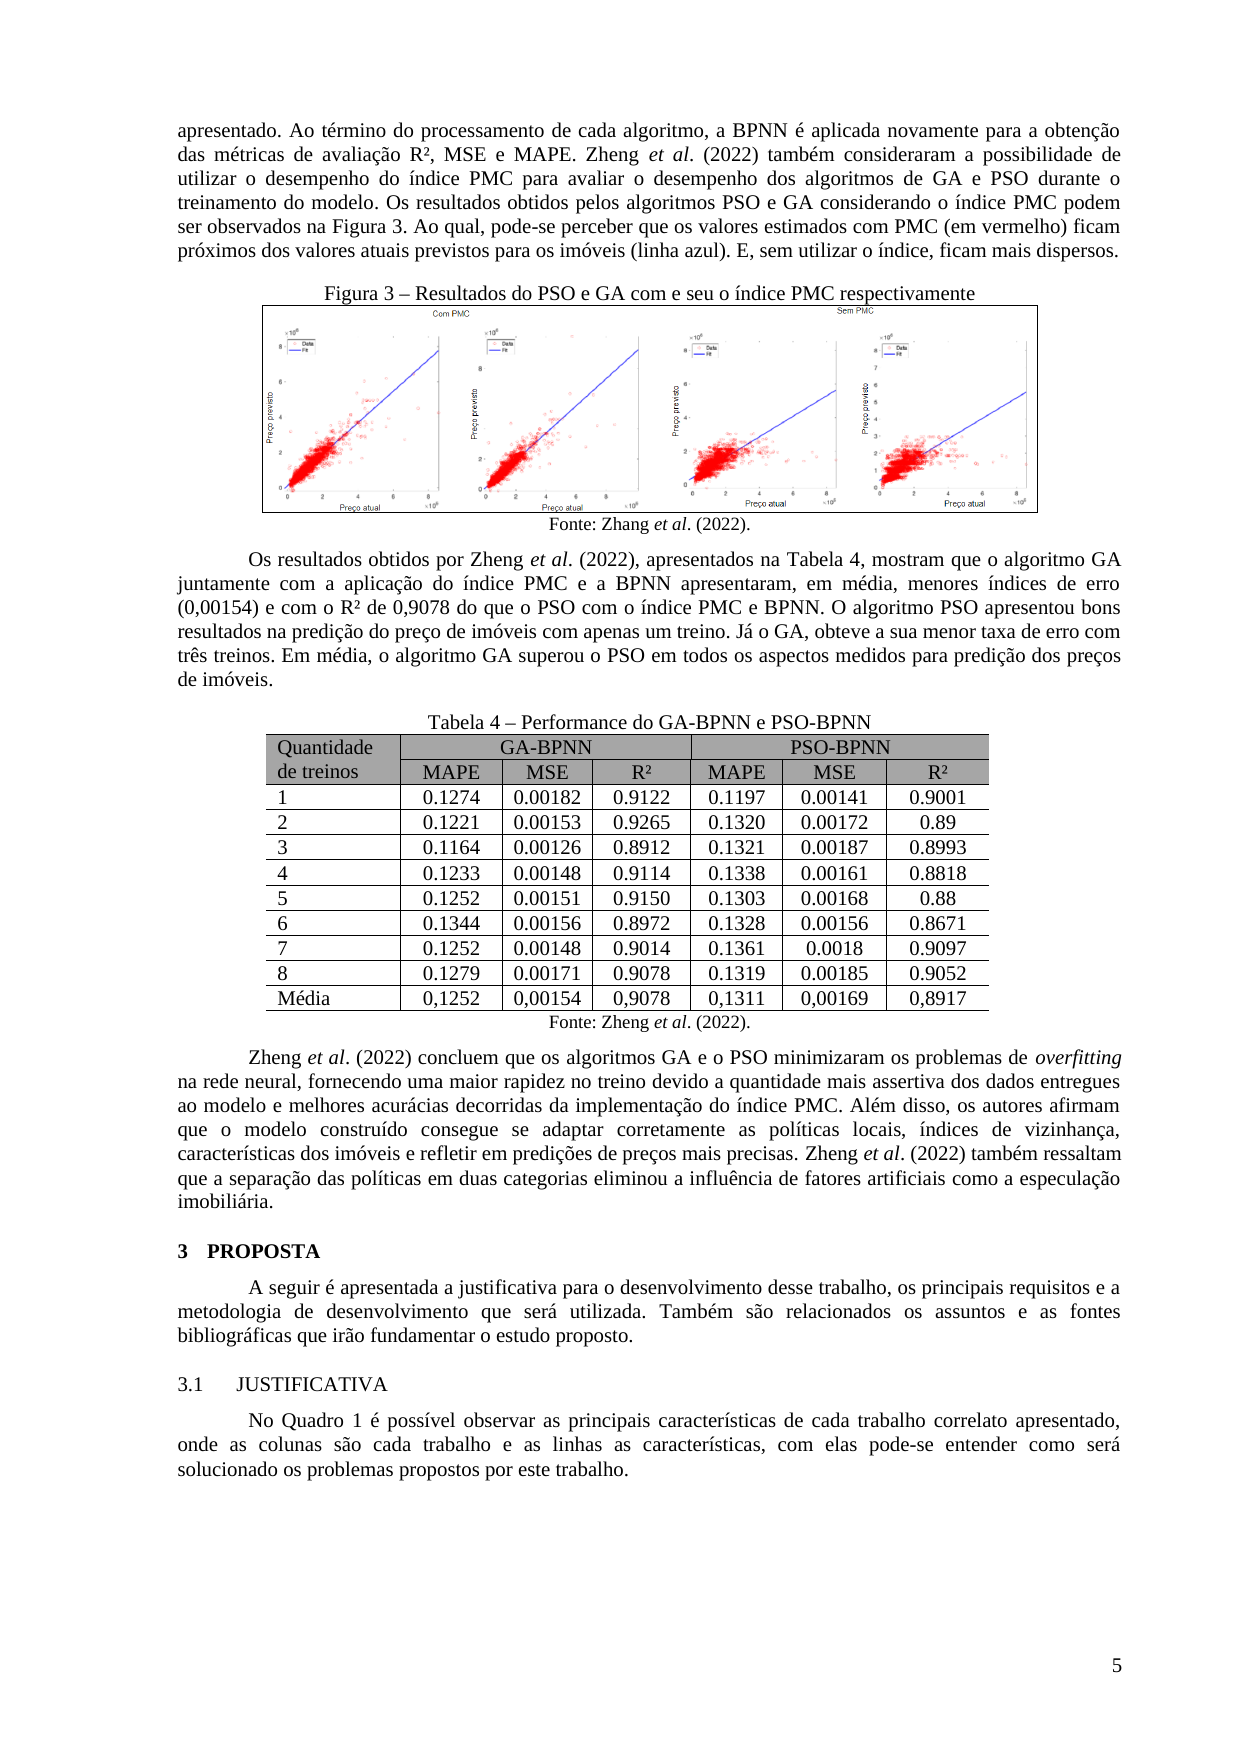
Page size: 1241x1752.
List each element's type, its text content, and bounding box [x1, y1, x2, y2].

table_cell 0,00154 [503, 986, 592, 1010]
text Fonte: Zheng et al. (2022). [177, 1011, 1122, 1033]
table_cell 0.1344 [401, 911, 502, 935]
table_cell 0.9265 [593, 810, 690, 834]
subtitle JUSTIFICATIVA [177, 1372, 1122, 1396]
table_cell 0.1328 [691, 911, 782, 935]
table_cell 0.00161 [783, 860, 886, 884]
table_cell 5 [266, 886, 400, 909]
table_cell 0.1279 [401, 961, 502, 985]
table_header GA-BPNN [401, 735, 691, 759]
text Os resultados obtidos por Zheng et al. (2022), apresentados na Tabela 4, mostram que o algoritmo GA juntamente com a aplicação do índice PMC e a BPNN apresentaram, em média, menores índices de erro (0,00154) e com o R² de 0,9078 do que o PSO com o índice PMC e BPNN. O algoritmo PSO apresentou bons resultados na predição do preço de imóveis com apenas um treino. Já o GA, obteve a sua menor taxa de erro com três treinos. Em média, o algoritmo GA superou o PSO em todos os aspectos medidos para predição dos preços de imóveis. [177, 547, 1122, 691]
table_cell 0.9097 [887, 936, 989, 960]
table_cell 0.1252 [401, 886, 502, 909]
table_cell MSE [503, 760, 592, 784]
table_cell 0.1321 [691, 835, 782, 859]
table_cell 0,1311 [691, 986, 782, 1010]
table_cell 0.00153 [503, 810, 592, 834]
table_cell 0.1274 [401, 785, 502, 809]
table_cell 0.9014 [593, 936, 690, 960]
table_cell 0.1320 [691, 810, 782, 834]
table_cell 0.1338 [691, 860, 782, 884]
subtitle proposta [177, 1238, 1122, 1263]
table_cell 0.00187 [783, 835, 886, 859]
table_cell 0.00171 [503, 961, 592, 985]
table_cell 1 [266, 785, 400, 809]
table_cell 0,8917 [887, 986, 989, 1010]
table_cell MAPE [401, 760, 502, 784]
table_cell 3 [266, 835, 400, 859]
table_cell 0.1252 [401, 936, 502, 960]
table_cell 0.1197 [691, 785, 782, 809]
table_cell 0.9052 [887, 961, 989, 985]
table_cell 0.00156 [503, 911, 592, 935]
table_cell 0,00169 [783, 986, 886, 1010]
table_cell 2 [266, 810, 400, 834]
table_cell 0.00148 [503, 936, 592, 960]
table_cell 0.8818 [887, 860, 989, 884]
table_cell 0.8993 [887, 835, 989, 859]
table_cell 0.8912 [593, 835, 690, 859]
table_cell 0,1252 [401, 986, 502, 1010]
table_cell 0.8972 [593, 911, 690, 935]
table_cell 0.88 [887, 886, 989, 909]
table_cell 0.00151 [503, 886, 592, 909]
table_cell 4 [266, 860, 400, 884]
table_cell 0.1303 [691, 886, 782, 909]
table_cell 0.1233 [401, 860, 502, 884]
table_cell 7 [266, 936, 400, 960]
text Zheng et al. (2022) concluem que os algoritmos GA e o PSO minimizaram os problemas de overfitting na rede neural, fornecendo uma maior rapidez no treino devido a quantidade mais assertiva dos dados entregues ao modelo e melhores acurácias decorridas da implementação do índice PMC. Além disso, os autores afirmam que o modelo construído consegue se adaptar corretamente as políticas locais, índices de vizinhança, características dos imóveis e refletir em predições de preços mais precisas. Zheng et al. (2022) também ressaltam que a separação das políticas em duas categorias eliminou a influência de fatores artificiais como a especulação imobiliária. [177, 1045, 1122, 1213]
table_header PSO-BPNN [692, 735, 989, 759]
table_cell 0.00156 [783, 911, 886, 935]
table_cell R² [887, 760, 989, 784]
table_cell 0.9114 [593, 860, 690, 884]
picture [263, 306, 1037, 512]
table_cell MSE [783, 760, 886, 784]
table_cell 0.9150 [593, 886, 690, 909]
table_cell MAPE [691, 760, 782, 784]
table_cell 0.1361 [691, 936, 782, 960]
text Fonte: Zhang et al. (2022). [177, 513, 1122, 534]
table_cell 8 [266, 961, 400, 985]
table_cell Média [266, 986, 400, 1010]
text No Quadro 1 é possível observar as principais características de cada trabalho correlato apresentado, onde as colunas são cada trabalho e as linhas as características, com elas pode-se entender como será solucionado os problemas propostos por este trabalho. [177, 1408, 1122, 1481]
table_cell 0.89 [887, 810, 989, 834]
table_cell 0.8671 [887, 911, 989, 935]
table_cell 0.00148 [503, 860, 592, 884]
table_cell 0.9078 [593, 961, 690, 985]
text Figura 3 – Resultados do PSO e GA com e seu o índice PMC respectivamente [177, 281, 1122, 305]
table_cell 0.0018 [783, 936, 886, 960]
table_header Quantidade de treinos [266, 735, 400, 784]
table_cell 0.00172 [783, 810, 886, 834]
table_cell 0.00182 [503, 785, 592, 809]
text A seguir é apresentada a justificativa para o desenvolvimento desse trabalho, os principais requisitos e a metodologia de desenvolvimento que será utilizada. Também são relacionados os assuntos e as fontes bibliográficas que irão fundamentar o estudo proposto. [177, 1274, 1122, 1347]
table_cell 0.1164 [401, 835, 502, 859]
table_cell 0.1221 [401, 810, 502, 834]
text Tabela 4 – Performance do GA-BPNN e PSO-BPNN [177, 710, 1122, 734]
table_cell 0.1319 [691, 961, 782, 985]
table_cell 0,9078 [593, 986, 690, 1010]
table_cell 0.00185 [783, 961, 886, 985]
table_cell 0.00141 [783, 785, 886, 809]
table_cell 6 [266, 911, 400, 935]
table_cell R² [593, 760, 690, 784]
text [177, 118, 1122, 262]
table_cell 0.00126 [503, 835, 592, 859]
table_cell 0.9001 [887, 785, 989, 809]
table_cell 0.9122 [593, 785, 690, 809]
table_cell 0.00168 [783, 886, 886, 909]
